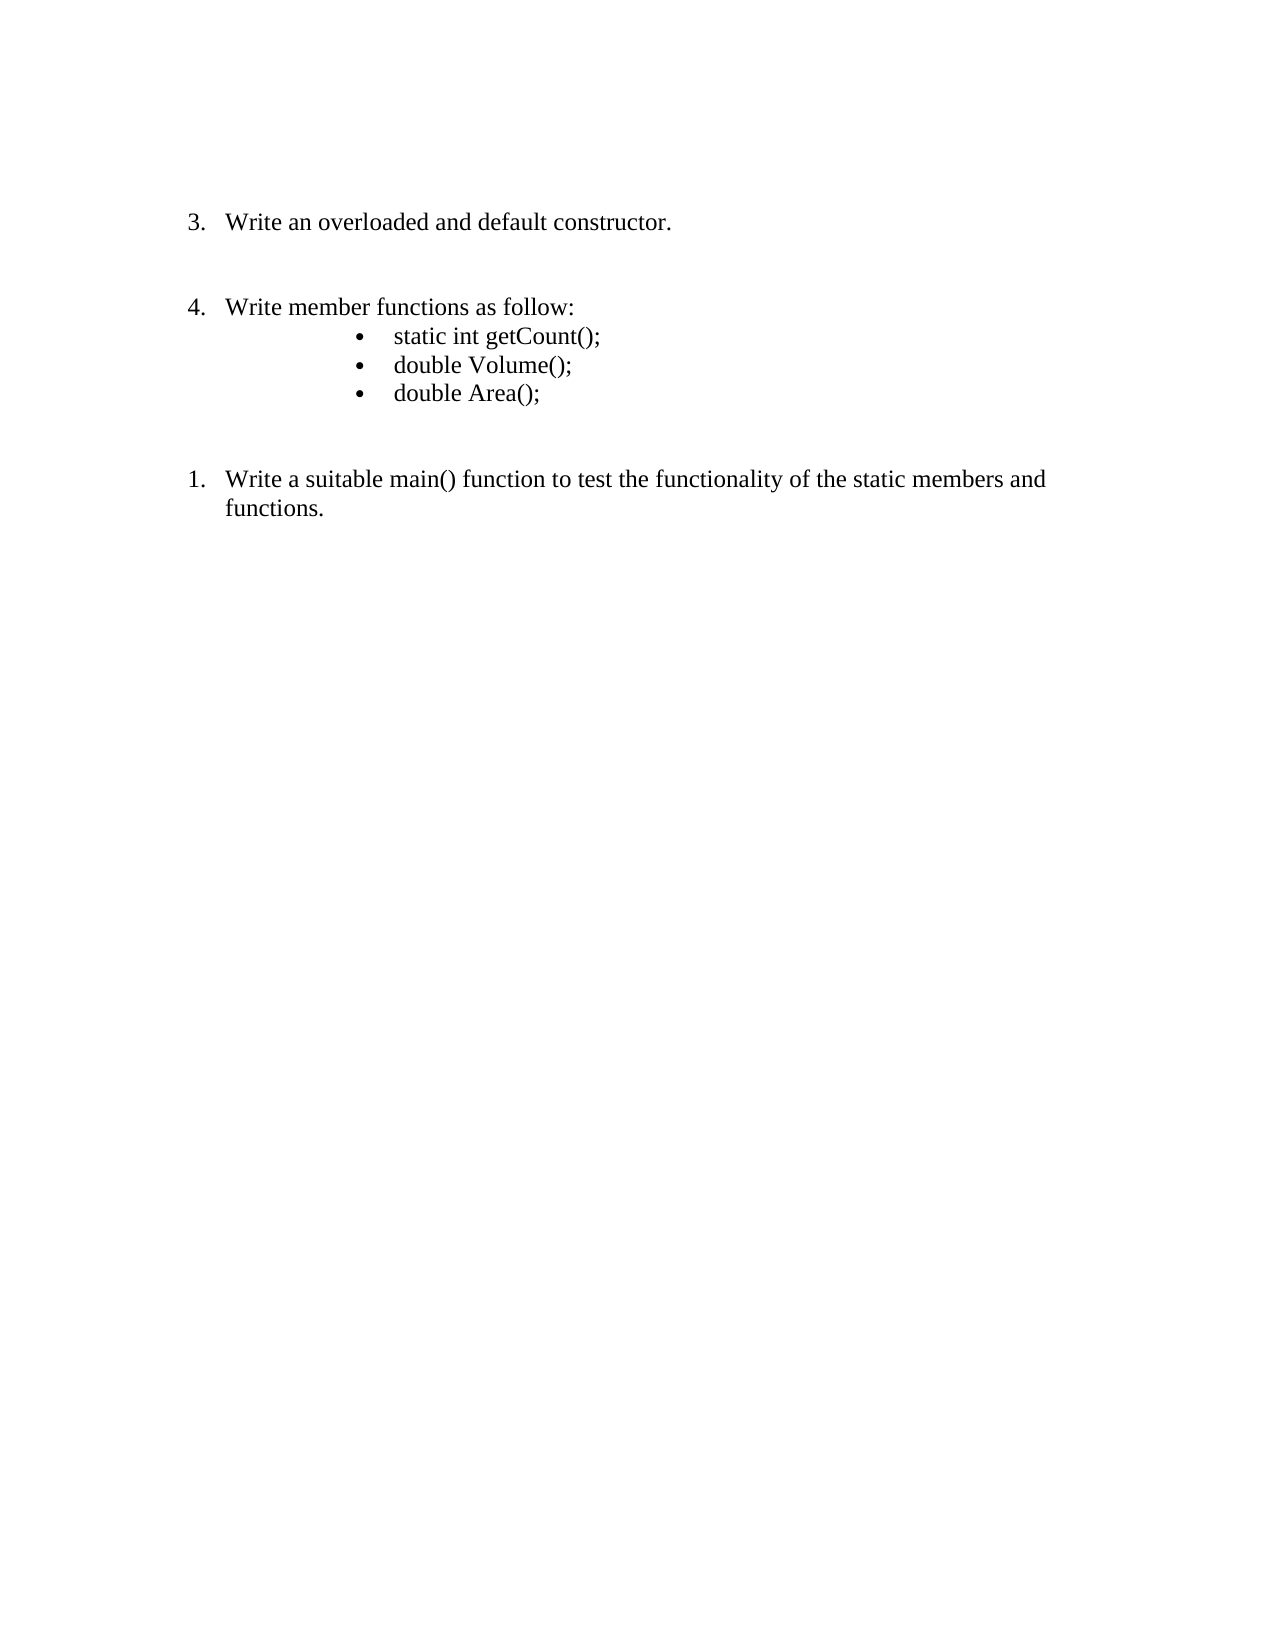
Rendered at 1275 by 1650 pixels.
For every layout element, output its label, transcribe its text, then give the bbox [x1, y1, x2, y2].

list Write member functions as follow: [187, 292, 1125, 321]
list static int getCount(); [356, 321, 1125, 350]
list Write a suitable main() function to test the functionality of the static members and functions. [187, 464, 1125, 522]
list Write an overloaded and default constructor. [187, 207, 1125, 236]
list double Area(); [356, 378, 1125, 407]
list double Volume(); [356, 350, 1125, 378]
